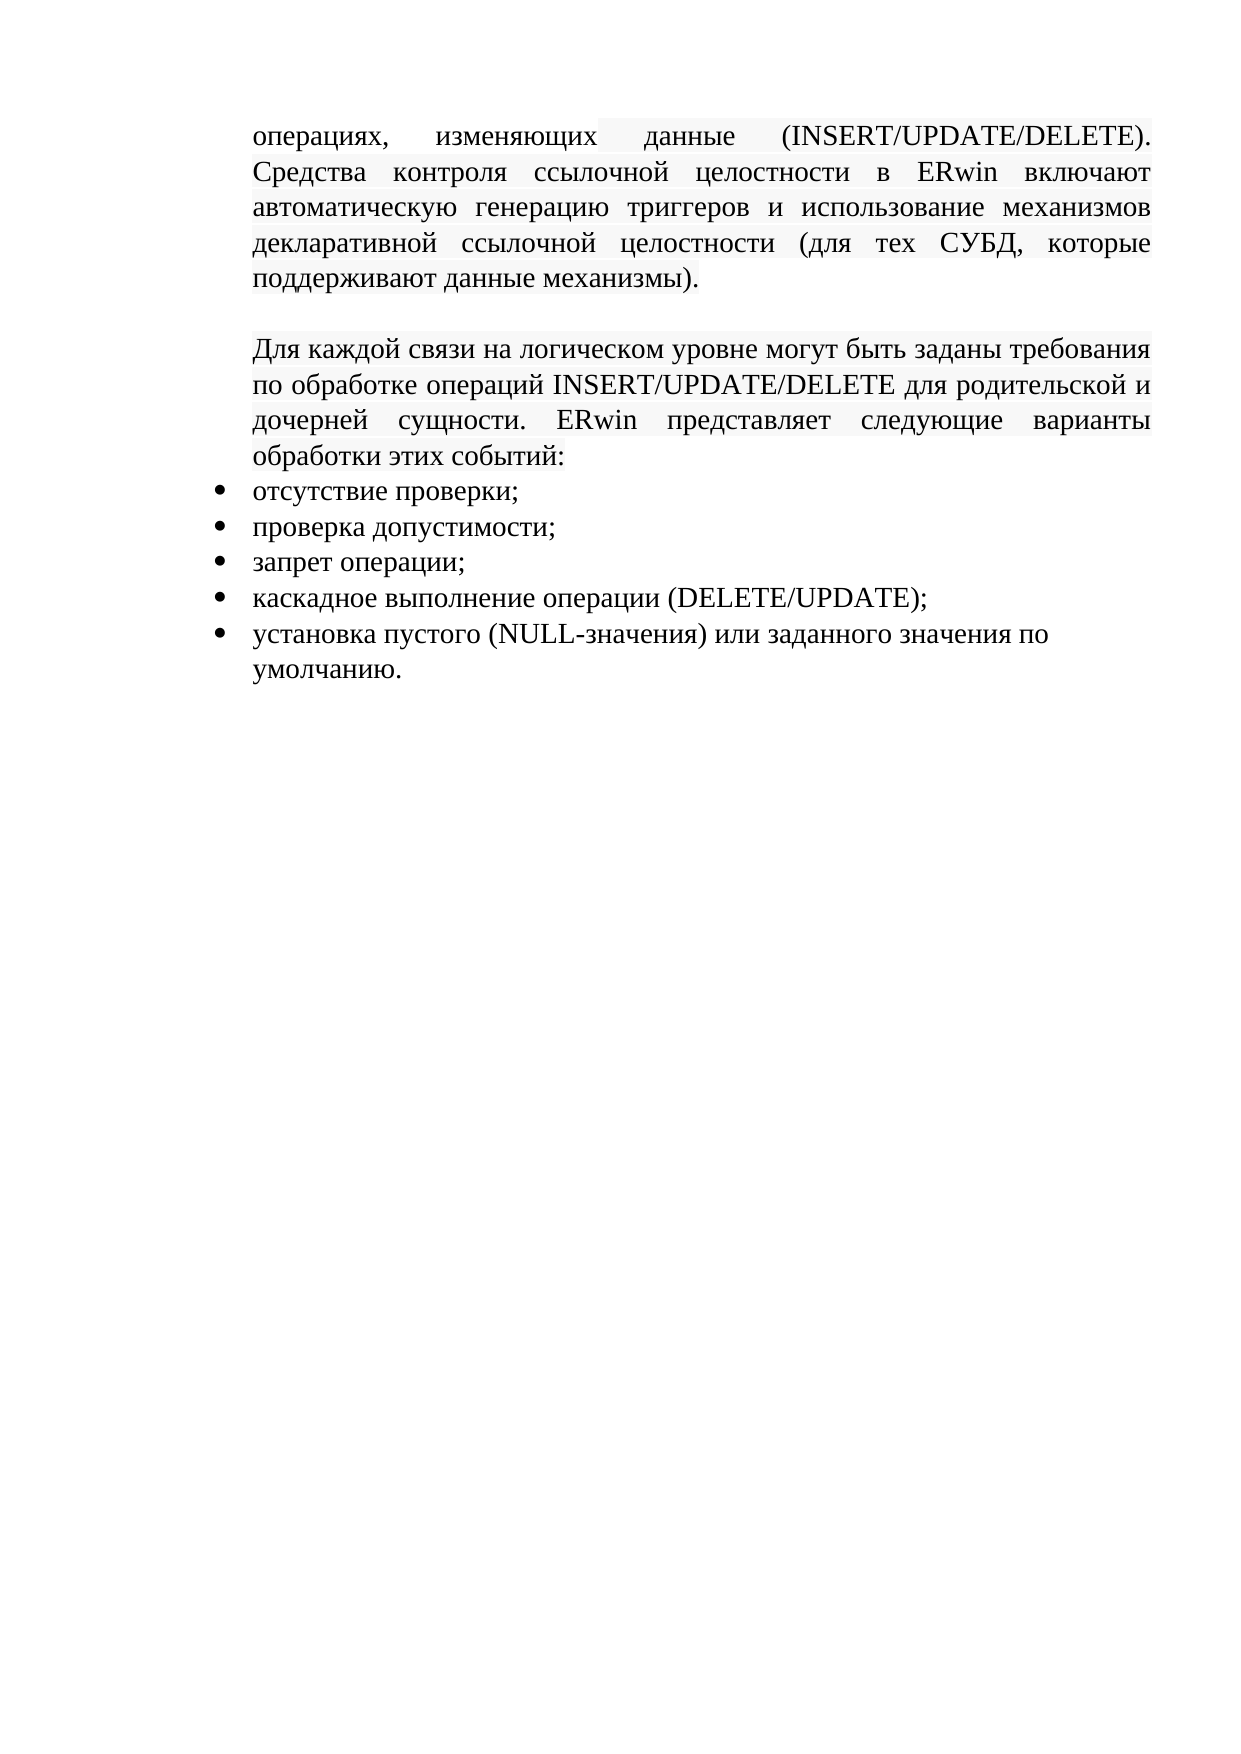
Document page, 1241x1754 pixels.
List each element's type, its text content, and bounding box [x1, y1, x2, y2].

list запрет операции; [215, 544, 1152, 578]
list Ответ: Ссылочная целостность - это обеспечение требования, чтобы значения внешнего ключа экземпляра дочерней сущности соответствовали значениям первичного ключа в родительской сущности. Ссылочная целостность может контролироваться при всех операциях, изменяющих данные (INSERT/UPDATE/DELETE). Средства контроля ссылочной целостности в ERwin включают автоматическую генерацию триггеров и использование механизмов декларативной ссылочной целостности (для тех СУБД, которые поддерживают данные механизмы). [252, 258, 1152, 294]
list каскадное выполнение операции (DELETE/UPDATE); [215, 580, 1152, 614]
list отсутствие проверки; [215, 473, 1152, 507]
list проверка допустимости; [215, 509, 1152, 543]
list Для каждой связи на логическом уровне могут быть заданы требования по обработке операций INSERT/UPDATE/DELETE для родительской и дочерней сущности. ERwin представляет следующие варианты обработки этих событий: [252, 436, 1152, 471]
list установка пустого (NULL-значения) или заданного значения по умолчанию. [215, 616, 1152, 685]
